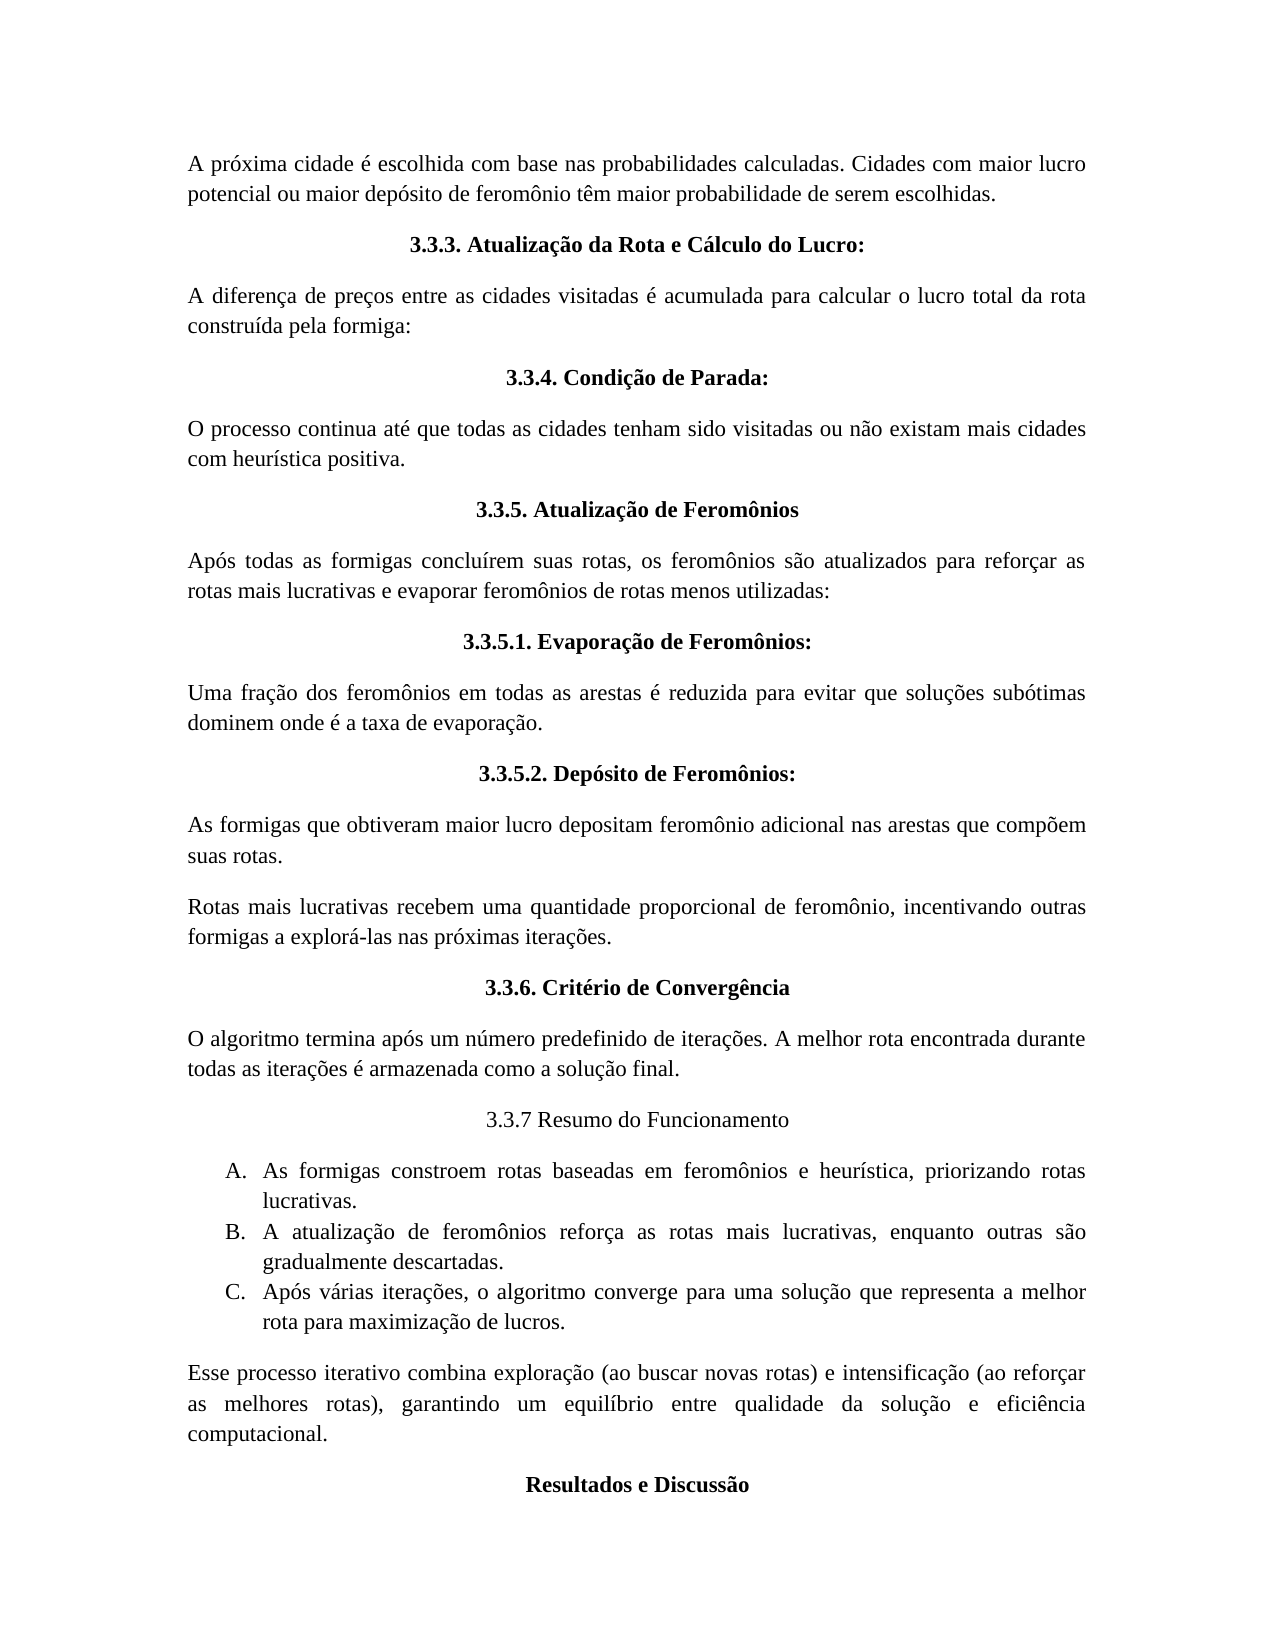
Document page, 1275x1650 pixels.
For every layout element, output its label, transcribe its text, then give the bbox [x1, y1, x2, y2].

text A próxima cidade é escolhida com base nas probabilidades calculadas. Cidades com maior lucro potencial ou maior depósito de feromônio têm maior probabilidade de serem escolhidas. [187, 150, 1087, 207]
text 3.3.5.2. Depósito de Feromônios: [187, 760, 1087, 787]
text 3.3.3. Atualização da Rota e Cálculo do Lucro: [187, 231, 1087, 258]
text O algoritmo termina após um número predefinido de iterações. A melhor rota encontrada durante todas as iterações é armazenada como a solução final. [187, 1025, 1087, 1082]
text Esse processo iterativo combina exploração (ao buscar novas rotas) e intensificação (ao reforçar as melhores rotas), garantindo um equilíbrio entre qualidade da solução e eficiência computacional. [187, 1359, 1087, 1446]
text Resultados e Discussão [187, 1471, 1087, 1497]
text 3.3.7 Resumo do Funcionamento [187, 1106, 1087, 1133]
text 3.3.6. Critério de Convergência [187, 974, 1087, 1000]
text 3.3.5. Atualização de Feromônios [187, 496, 1087, 522]
text Após todas as formigas concluírem suas rotas, os feromônios são atualizados para reforçar as rotas mais lucrativas e evaporar feromônios de rotas menos utilizadas: [187, 547, 1087, 603]
list A atualização de feromônios reforça as rotas mais lucrativas, enquanto outras são gradualmente descartadas. [225, 1218, 1087, 1274]
text Uma fração dos feromônios em todas as arestas é reduzida para evitar que soluções subótimas dominem onde é a taxa de evaporação. [187, 679, 1087, 736]
list As formigas constroem rotas baseadas em feromônios e heurística, priorizando rotas lucrativas. [225, 1157, 1087, 1214]
text A diferença de preços entre as cidades visitadas é acumulada para calcular o lucro total da rota construída pela formiga: [187, 282, 1087, 339]
text 3.3.5.1. Evaporação de Feromônios: [187, 628, 1087, 654]
text O processo continua até que todas as cidades tenham sido visitadas ou não existam mais cidades com heurística positiva. [187, 414, 1087, 471]
list Após várias iterações, o algoritmo converge para uma solução que representa a melhor rota para maximização de lucros. [225, 1278, 1087, 1335]
text 3.3.4. Condição de Parada: [187, 363, 1087, 390]
text Rotas mais lucrativas recebem uma quantidade proporcional de feromônio, incentivando outras formigas a explorá-las nas próximas iterações. [187, 893, 1087, 949]
text As formigas que obtiveram maior lucro depositam feromônio adicional nas arestas que compõem suas rotas. [187, 811, 1087, 868]
